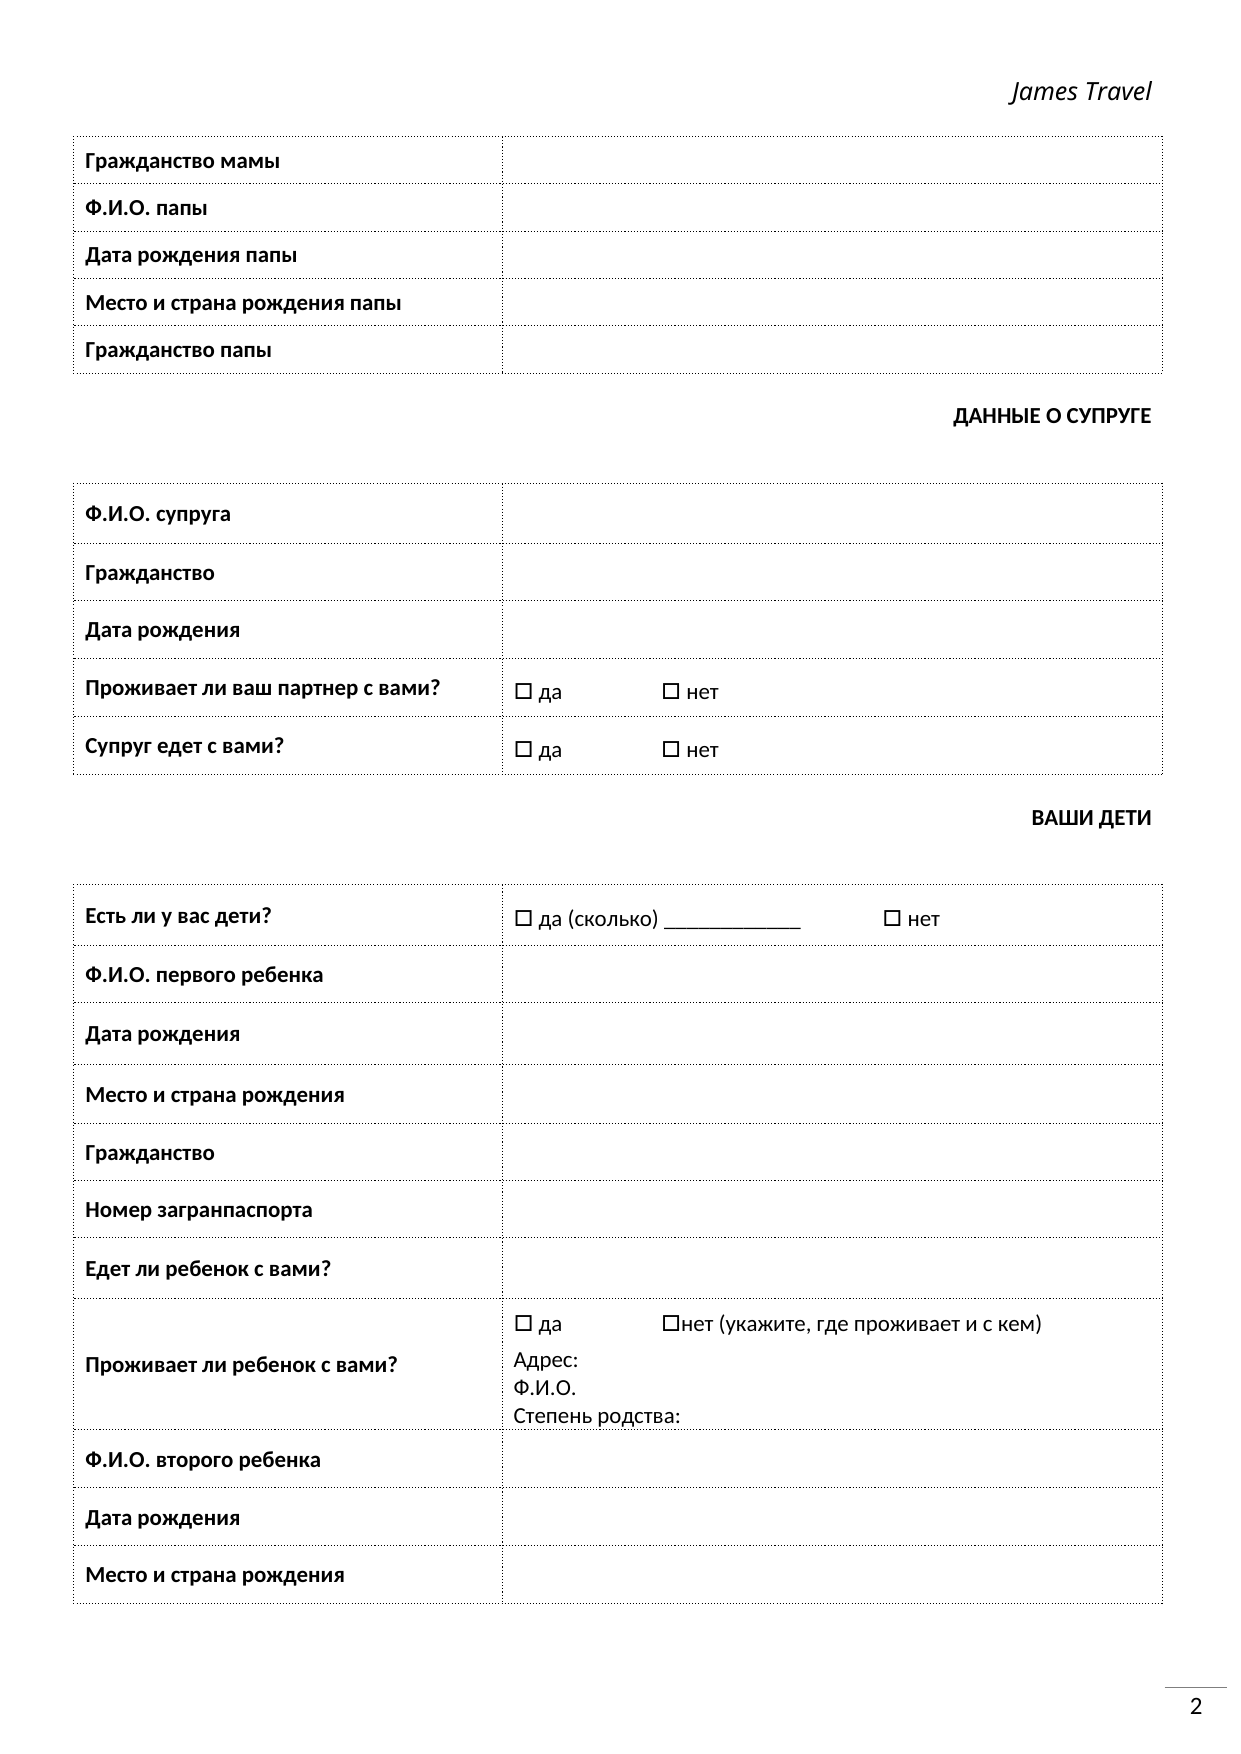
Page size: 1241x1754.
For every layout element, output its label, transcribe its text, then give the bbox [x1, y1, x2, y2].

table_cell [502, 1237, 1163, 1297]
table_cell [502, 945, 1163, 1002]
table_header Ф.И.О. супруга [74, 483, 502, 543]
table_cell Супруг едет с вами? [74, 716, 502, 774]
table_cell [502, 1064, 1163, 1123]
table_cell □ да □ нет [502, 716, 1163, 774]
table_cell Ф.И.О. второго ребенка [74, 1429, 502, 1487]
table_cell Едет ли ребенок с вами? [74, 1237, 502, 1297]
table_cell Дата рождения [74, 1487, 502, 1545]
table_cell Ф.И.О. папы [74, 183, 502, 231]
table_cell Гражданство [74, 543, 502, 600]
table_cell [502, 278, 1163, 325]
table_cell [502, 600, 1163, 658]
table_header [502, 483, 1163, 543]
table_cell [502, 1487, 1163, 1545]
table_cell [502, 543, 1163, 600]
table_cell Место и страна рождения [74, 1545, 502, 1603]
table_cell Номер загранпаспорта [74, 1180, 502, 1237]
table_cell Дата рождения папы [74, 231, 502, 278]
table_header □ да (сколько) ____________ □ нет [502, 884, 1163, 945]
table_cell [502, 1180, 1163, 1237]
table_cell [502, 183, 1163, 231]
table_cell Место и страна рождения [74, 1064, 502, 1123]
table_cell [502, 136, 1163, 183]
table_cell Место и страна рождения папы [74, 278, 502, 325]
table_cell [502, 1123, 1163, 1180]
table_cell [502, 231, 1163, 278]
table_cell Гражданство мамы [74, 136, 502, 183]
table_cell Гражданство [74, 1123, 502, 1180]
list ВАШИ ДЕТИ [239, 803, 1152, 831]
table_cell [502, 1002, 1163, 1064]
table_cell Ф.И.О. первого ребенка [74, 945, 502, 1002]
table_header Есть ли у вас дети? [74, 884, 502, 945]
table_cell [502, 1545, 1163, 1603]
table_cell □ да □ нет [502, 658, 1163, 716]
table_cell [502, 1298, 1163, 1429]
table_cell Дата рождения [74, 1002, 502, 1064]
table_cell [502, 325, 1163, 372]
table_cell Гражданство папы [74, 325, 502, 372]
table_cell [502, 1429, 1163, 1487]
table_cell Проживает ли ребенок с вами? [74, 1298, 502, 1429]
table_cell Проживает ли ваш партнер с вами? [74, 658, 502, 716]
table_cell Дата рождения [74, 600, 502, 658]
list ДАННЫЕ О СУПРУГЕ [239, 401, 1152, 429]
